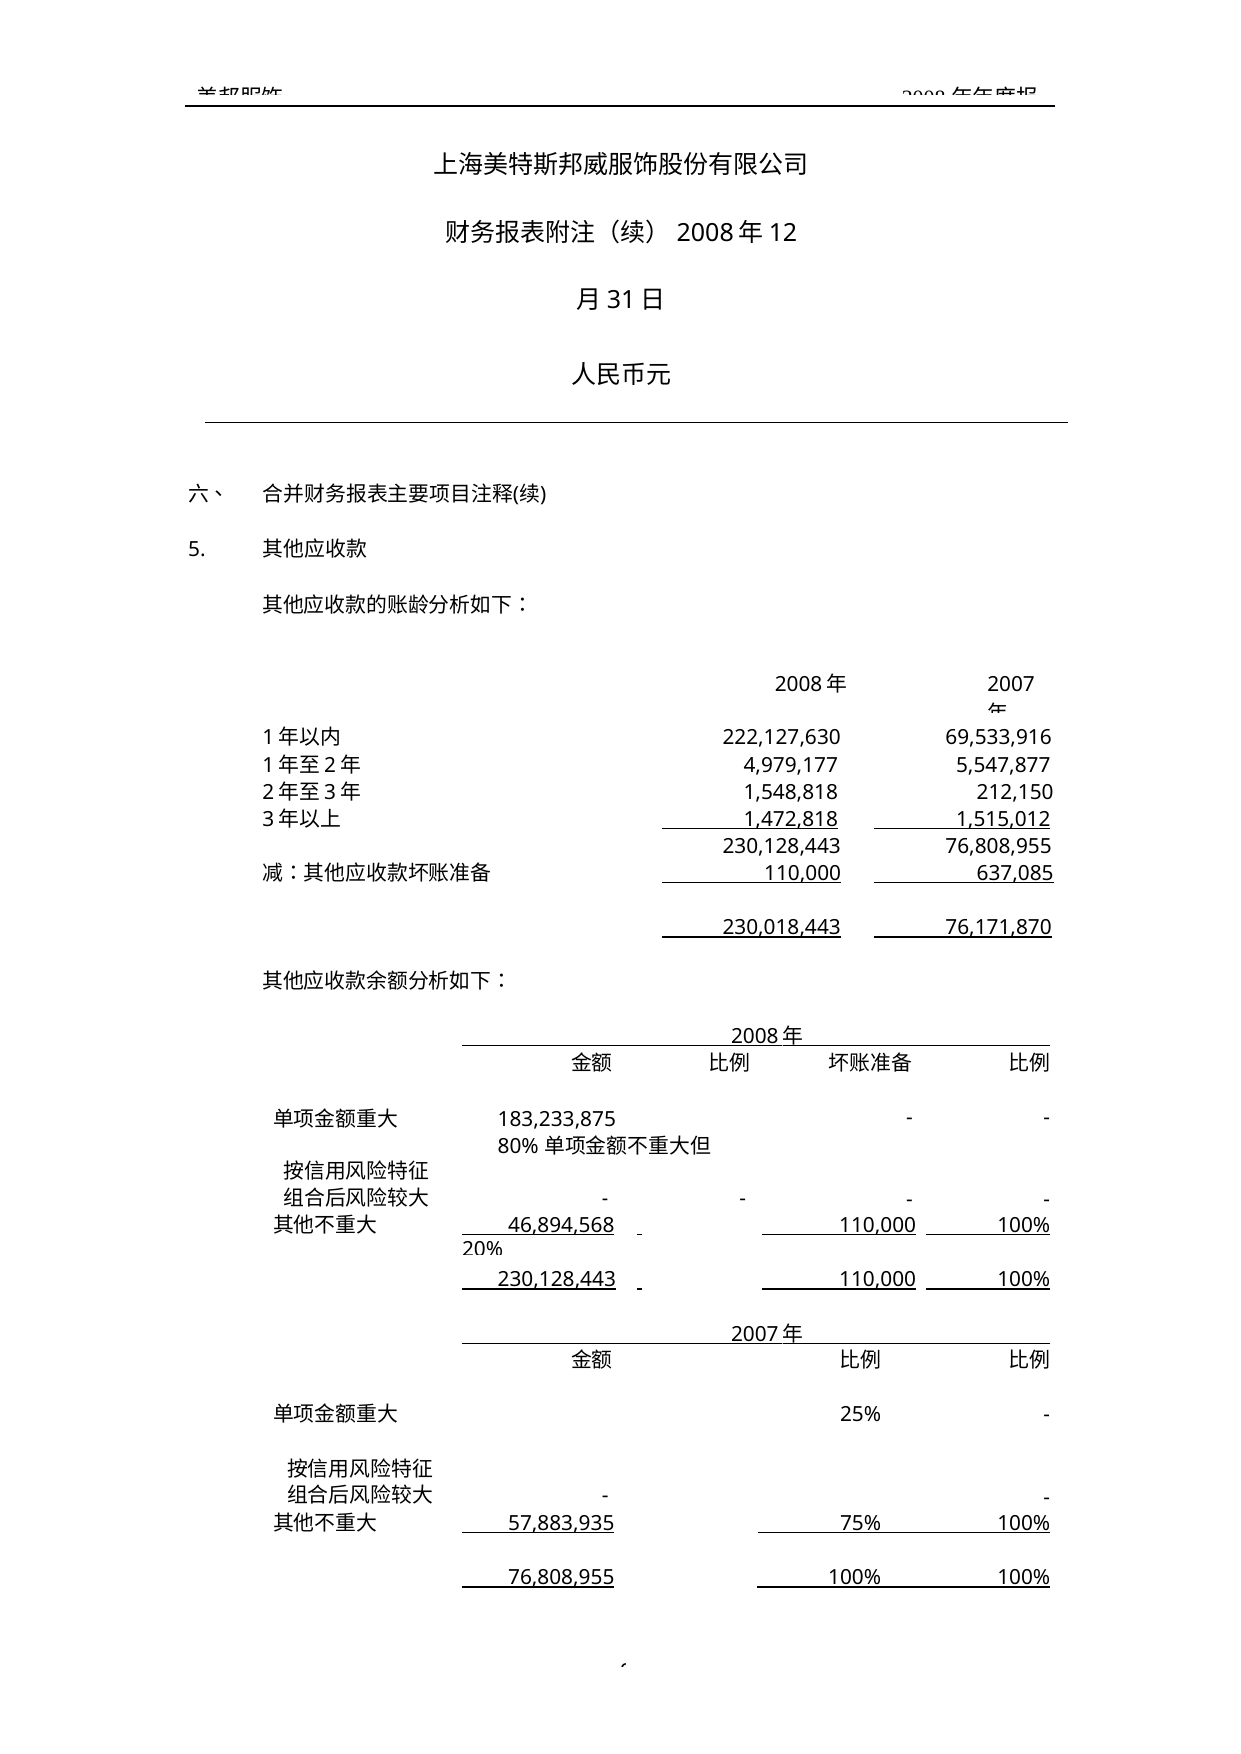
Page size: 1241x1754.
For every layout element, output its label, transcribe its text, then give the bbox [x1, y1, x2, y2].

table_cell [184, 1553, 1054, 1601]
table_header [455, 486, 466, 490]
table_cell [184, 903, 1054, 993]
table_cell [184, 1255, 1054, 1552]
subtitle 上海美特斯邦威服饰股份有限公司 财务报表附注（续） 2008年12月31日 [432, 147, 809, 316]
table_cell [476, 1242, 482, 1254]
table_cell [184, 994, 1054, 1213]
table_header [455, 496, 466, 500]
subtitle 人民币元 [432, 357, 809, 391]
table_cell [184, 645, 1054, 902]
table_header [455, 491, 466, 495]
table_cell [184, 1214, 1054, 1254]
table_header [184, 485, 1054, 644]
